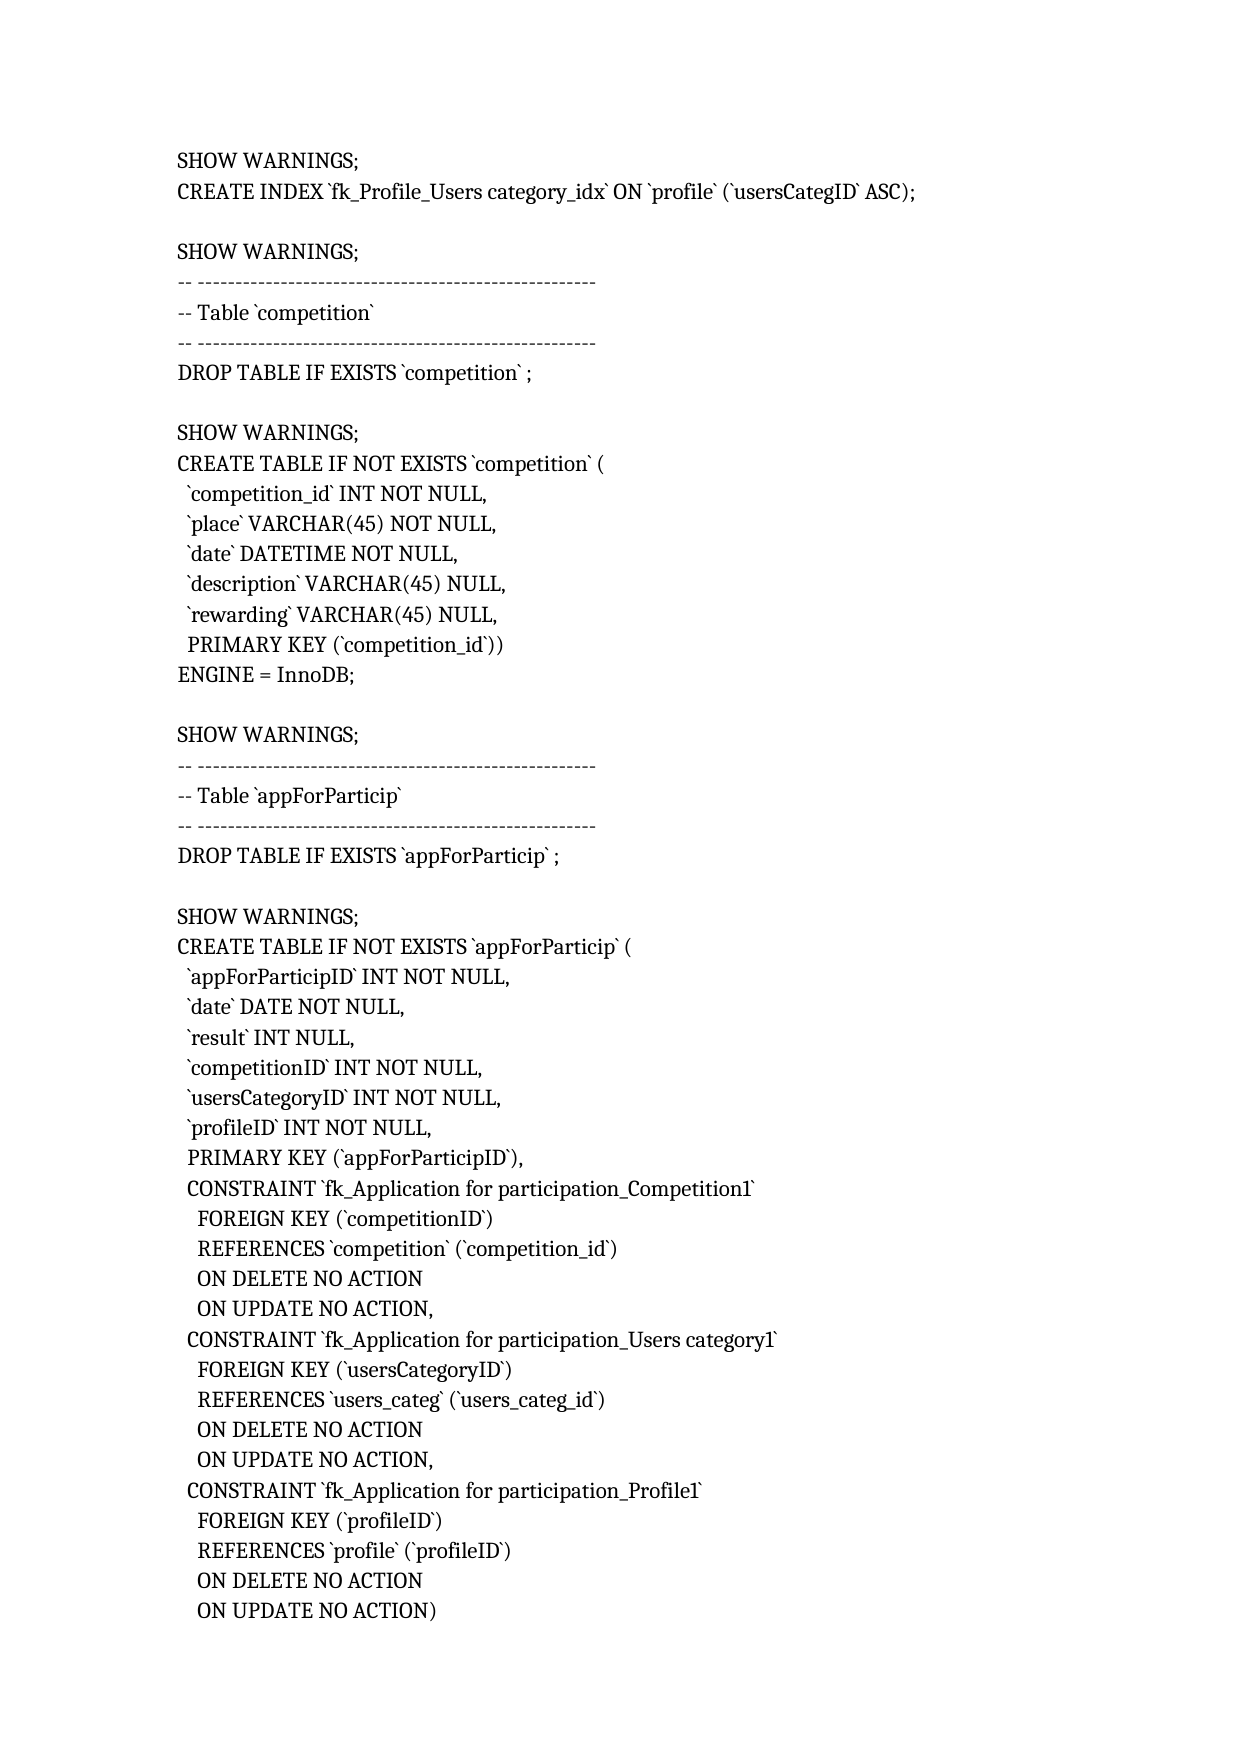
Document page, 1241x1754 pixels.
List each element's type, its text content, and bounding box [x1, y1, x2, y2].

text PRIMARY KEY (`appForParticipID`), [177, 1145, 1152, 1172]
text `date` DATE NOT NULL, [177, 994, 1152, 1021]
text ENGINE = InnoDB; [177, 662, 1152, 688]
text `competition_id` INT NOT NULL, [177, 481, 1152, 507]
text SHOW WARNINGS; [177, 903, 1152, 930]
text FOREIGN KEY (`competitionID`) [177, 1206, 1152, 1232]
text `rewarding` VARCHAR(45) NULL, [177, 601, 1152, 628]
text `date` DATETIME NOT NULL, [177, 541, 1152, 567]
text -- Table `competition` [177, 299, 1152, 326]
text CREATE TABLE IF NOT EXISTS `appForParticip` ( [177, 934, 1152, 960]
text DROP TABLE IF EXISTS `competition` ; [177, 360, 1152, 386]
text ON UPDATE NO ACTION, [177, 1296, 1152, 1323]
text `place` VARCHAR(45) NOT NULL, [177, 511, 1152, 537]
text FOREIGN KEY (`usersCategoryID`) [177, 1357, 1152, 1383]
text SHOW WARNINGS; [177, 722, 1152, 749]
text -- ----------------------------------------------------- [177, 269, 1152, 296]
text `result` INT NULL, [177, 1024, 1152, 1051]
text CREATE INDEX `fk_Profile_Users category_idx` ON `profile` (`usersCategID` ASC); [177, 178, 1152, 205]
text -- ----------------------------------------------------- [177, 752, 1152, 779]
text `appForParticipID` INT NOT NULL, [177, 964, 1152, 990]
text `profileID` INT NOT NULL, [177, 1115, 1152, 1141]
text -- ----------------------------------------------------- [177, 813, 1152, 839]
text `description` VARCHAR(45) NULL, [177, 571, 1152, 598]
text PRIMARY KEY (`competition_id`)) [177, 632, 1152, 658]
text SHOW WARNINGS; [177, 239, 1152, 265]
text CONSTRAINT `fk_Application for participation_Profile1` [177, 1477, 1152, 1504]
text ON UPDATE NO ACTION) [177, 1598, 1152, 1625]
text CREATE TABLE IF NOT EXISTS `competition` ( [177, 450, 1152, 477]
text REFERENCES `users_categ` (`users_categ_id`) [177, 1387, 1152, 1413]
text REFERENCES `competition` (`competition_id`) [177, 1236, 1152, 1262]
text ON DELETE NO ACTION [177, 1568, 1152, 1594]
text FOREIGN KEY (`profileID`) [177, 1508, 1152, 1534]
text `competitionID` INT NOT NULL, [177, 1054, 1152, 1081]
text SHOW WARNINGS; [177, 420, 1152, 447]
text CONSTRAINT `fk_Application for participation_Users category1` [177, 1326, 1152, 1353]
text `usersCategoryID` INT NOT NULL, [177, 1085, 1152, 1111]
text -- ----------------------------------------------------- [177, 329, 1152, 356]
text DROP TABLE IF EXISTS `appForParticip` ; [177, 843, 1152, 869]
text REFERENCES `profile` (`profileID`) [177, 1538, 1152, 1564]
text CONSTRAINT `fk_Application for participation_Competition1` [177, 1175, 1152, 1202]
text -- Table `appForParticip` [177, 783, 1152, 809]
text ON UPDATE NO ACTION, [177, 1447, 1152, 1474]
text ON DELETE NO ACTION [177, 1417, 1152, 1443]
text ON DELETE NO ACTION [177, 1266, 1152, 1292]
text SHOW WARNINGS; [177, 148, 1152, 175]
